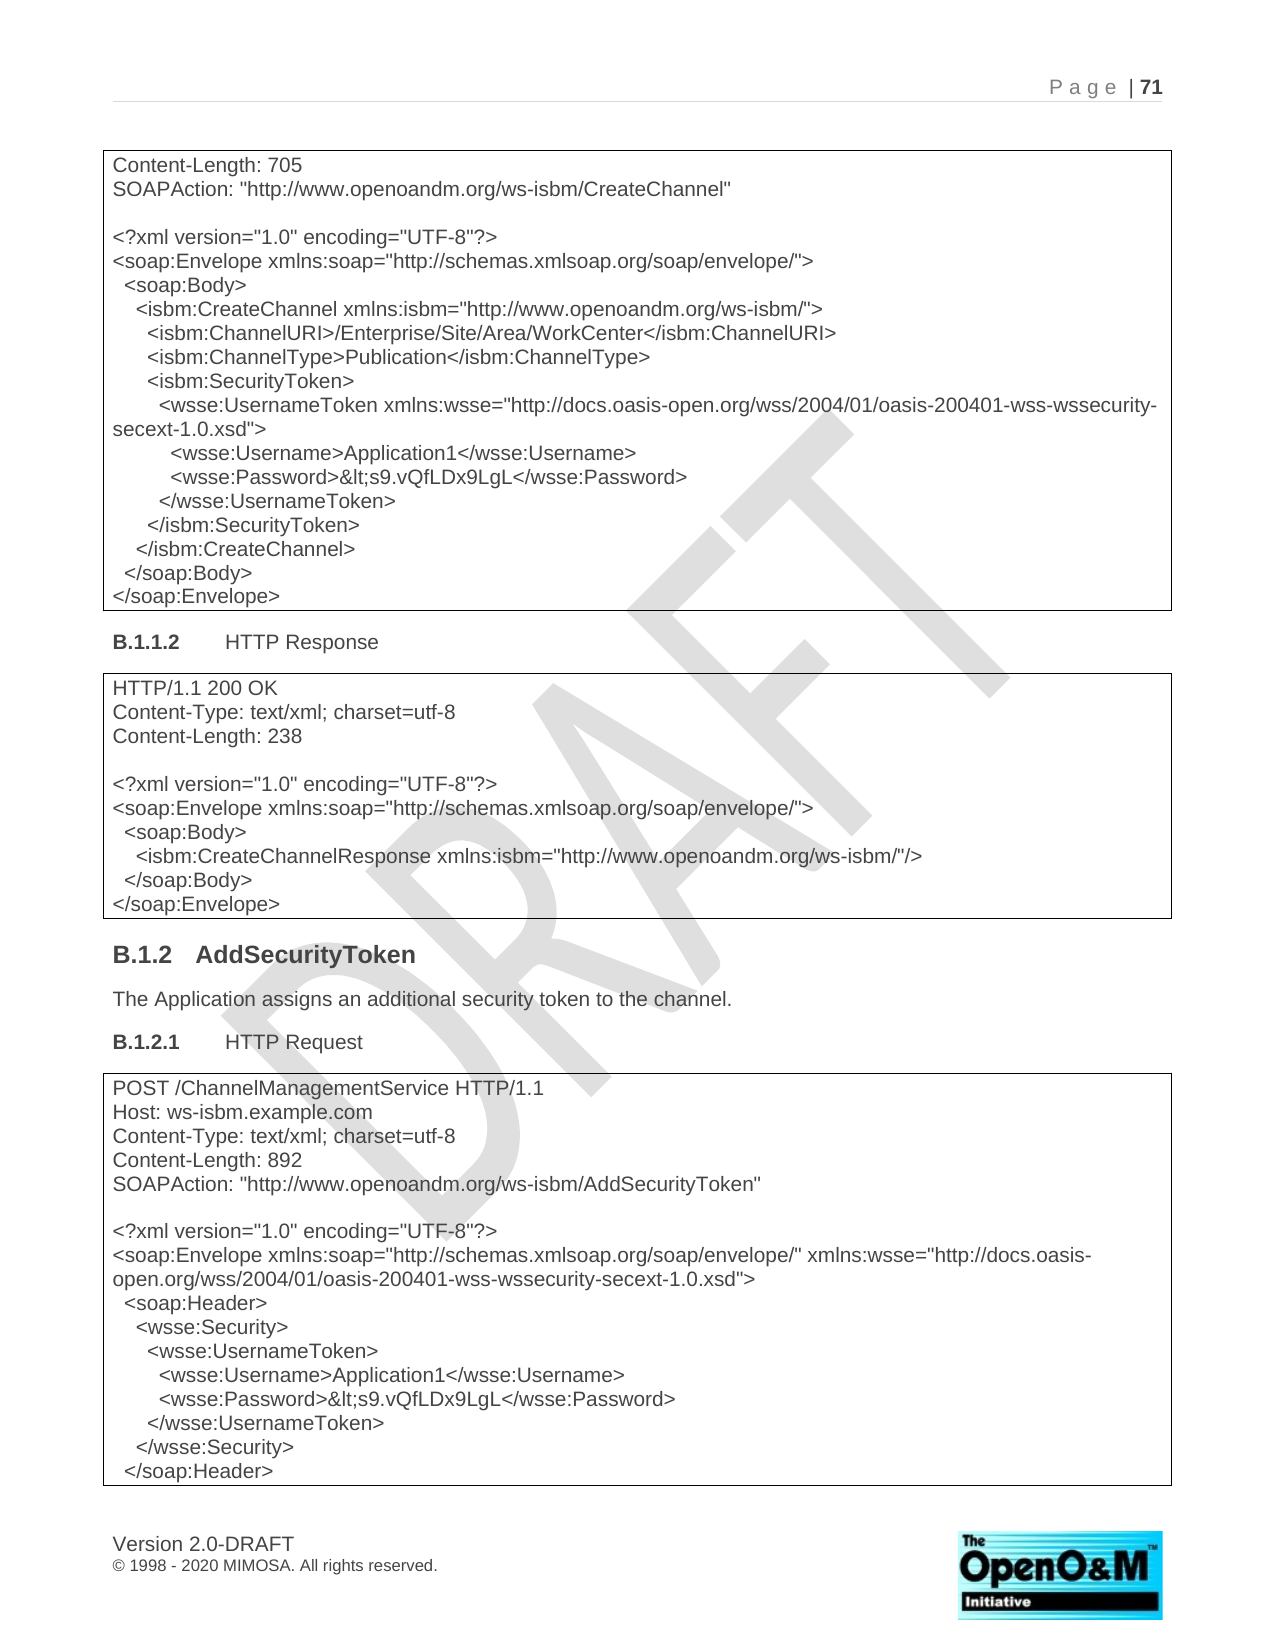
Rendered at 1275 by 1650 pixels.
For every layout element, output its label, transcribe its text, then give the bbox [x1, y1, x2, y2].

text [104, 151, 1171, 610]
subtitle HTTP Response [112, 630, 1162, 654]
picture [1147, 1537, 1156, 1544]
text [104, 1074, 1171, 1485]
text The Application assigns an additional security token to the channel. [112, 987, 1162, 1011]
text HTTP/1.1 200 OK Content-Type: text/xml; charset=utf-8 Content-Length: 238 <?xml version="1.0" encoding="UTF-8"?> <soap:Envelope xmlns:soap="http://schemas.xmlsoap.org/soap/envelope/"> <soap:Body> <isbm:CreateChannelResponse xmlns:isbm="http://www.openoandm.org/ws-isbm/"/> </soap:Body> </soap:Envelope> [104, 674, 1171, 918]
subtitle HTTP Request [112, 1030, 1162, 1054]
subtitle AddSecurityToken [112, 939, 1162, 968]
picture [957, 1531, 1156, 1620]
